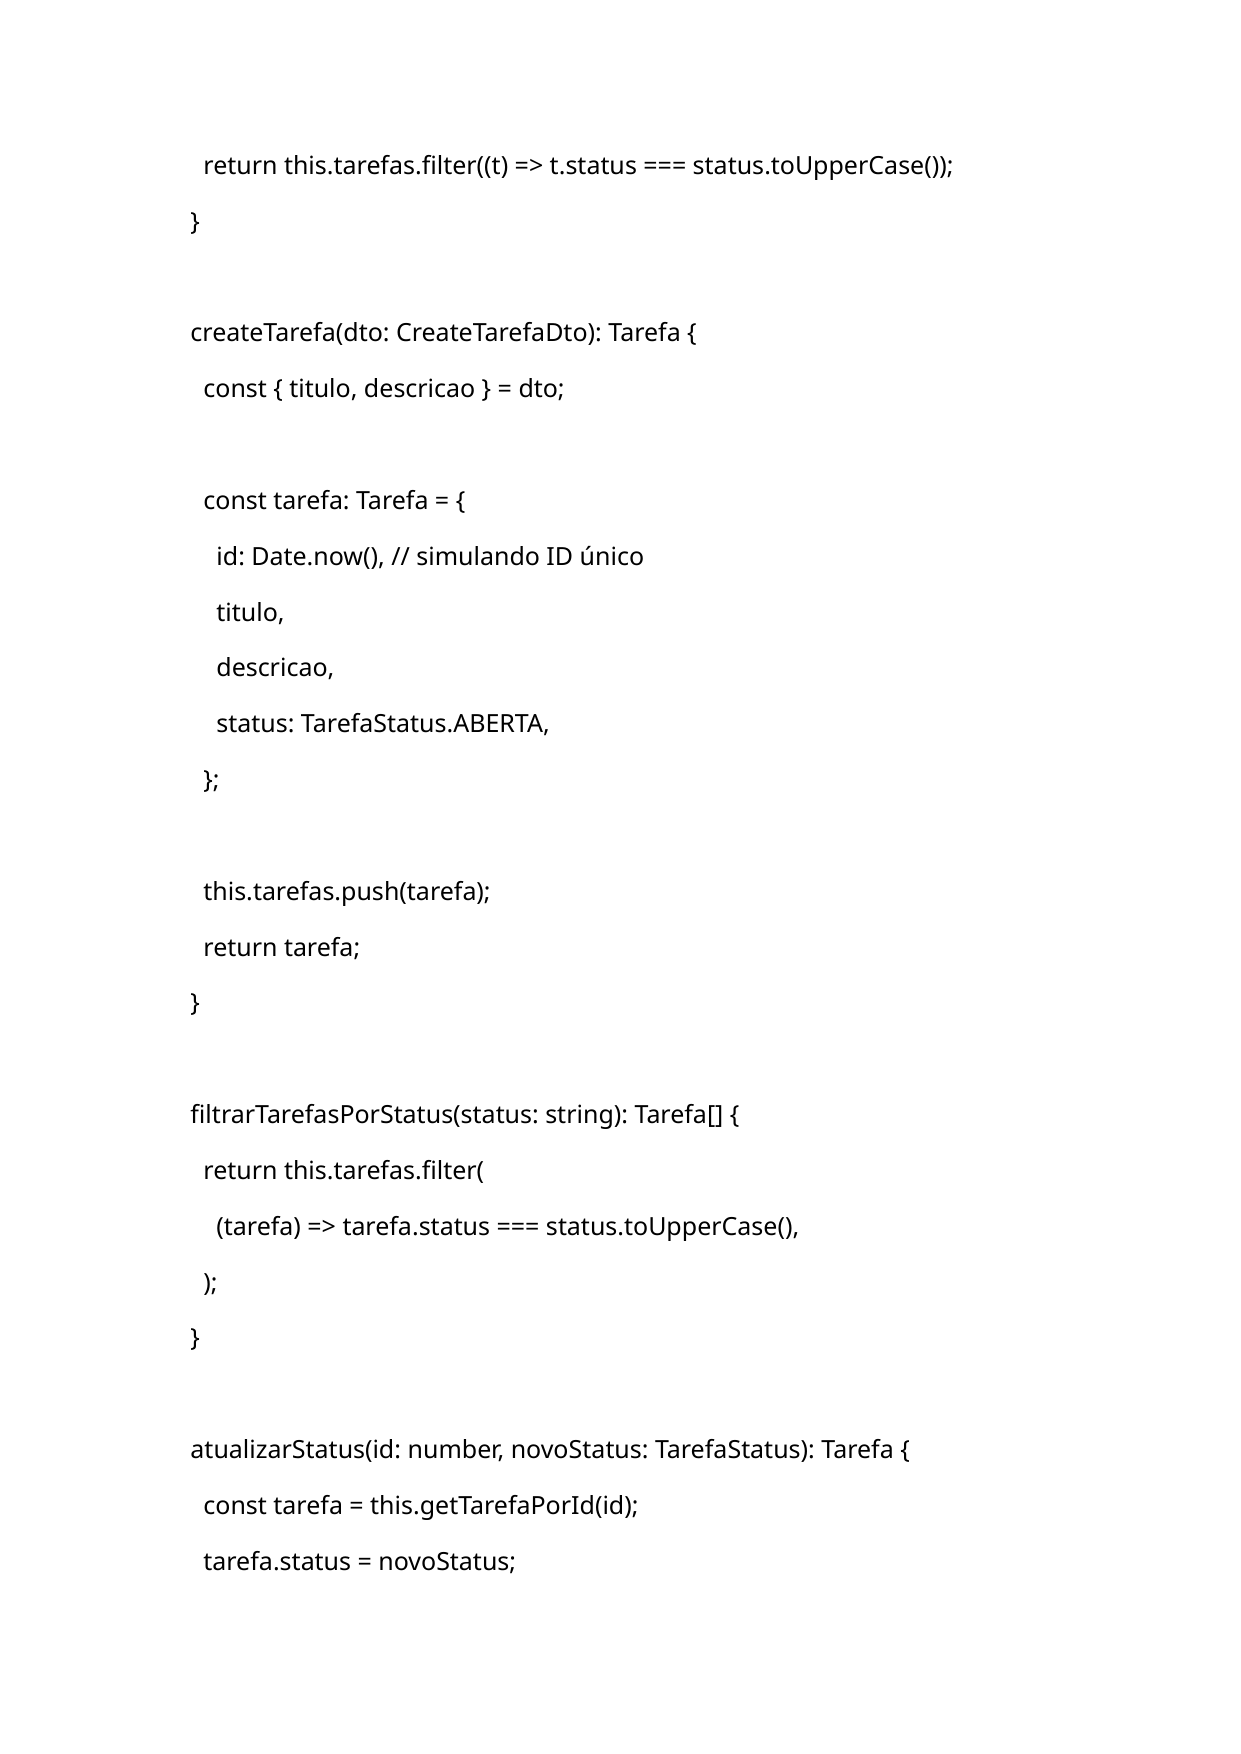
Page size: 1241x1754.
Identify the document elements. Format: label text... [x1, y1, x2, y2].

text } [177, 985, 1063, 1019]
text ); [177, 1264, 1063, 1298]
text atualizarStatus(id: number, novoStatus: TarefaStatus): Tarefa { [177, 1432, 1063, 1466]
text return tarefa; [177, 929, 1063, 963]
text createTarefa(dto: CreateTarefaDto): Tarefa { [177, 315, 1063, 349]
text const tarefa: Tarefa = { [177, 483, 1063, 517]
text this.tarefas.push(tarefa); [177, 873, 1063, 907]
text } [177, 203, 1063, 237]
text status: TarefaStatus.ABERTA, [177, 706, 1063, 740]
text titulo, [177, 594, 1063, 628]
text filtrarTarefasPorStatus(status: string): Tarefa[] { [177, 1097, 1063, 1131]
text id: Date.now(), // simulando ID único [177, 538, 1063, 572]
text } [177, 1320, 1063, 1354]
text (tarefa) => tarefa.status === status.toUpperCase(), [177, 1208, 1063, 1242]
text }; [177, 762, 1063, 796]
text return this.tarefas.filter( [177, 1153, 1063, 1187]
text tarefa.status = novoStatus; [177, 1543, 1063, 1577]
text const tarefa = this.getTarefaPorId(id); [177, 1488, 1063, 1522]
text descricao, [177, 650, 1063, 684]
text return this.tarefas.filter((t) => t.status === status.toUpperCase()); [177, 148, 1063, 182]
text const { titulo, descricao } = dto; [177, 371, 1063, 405]
